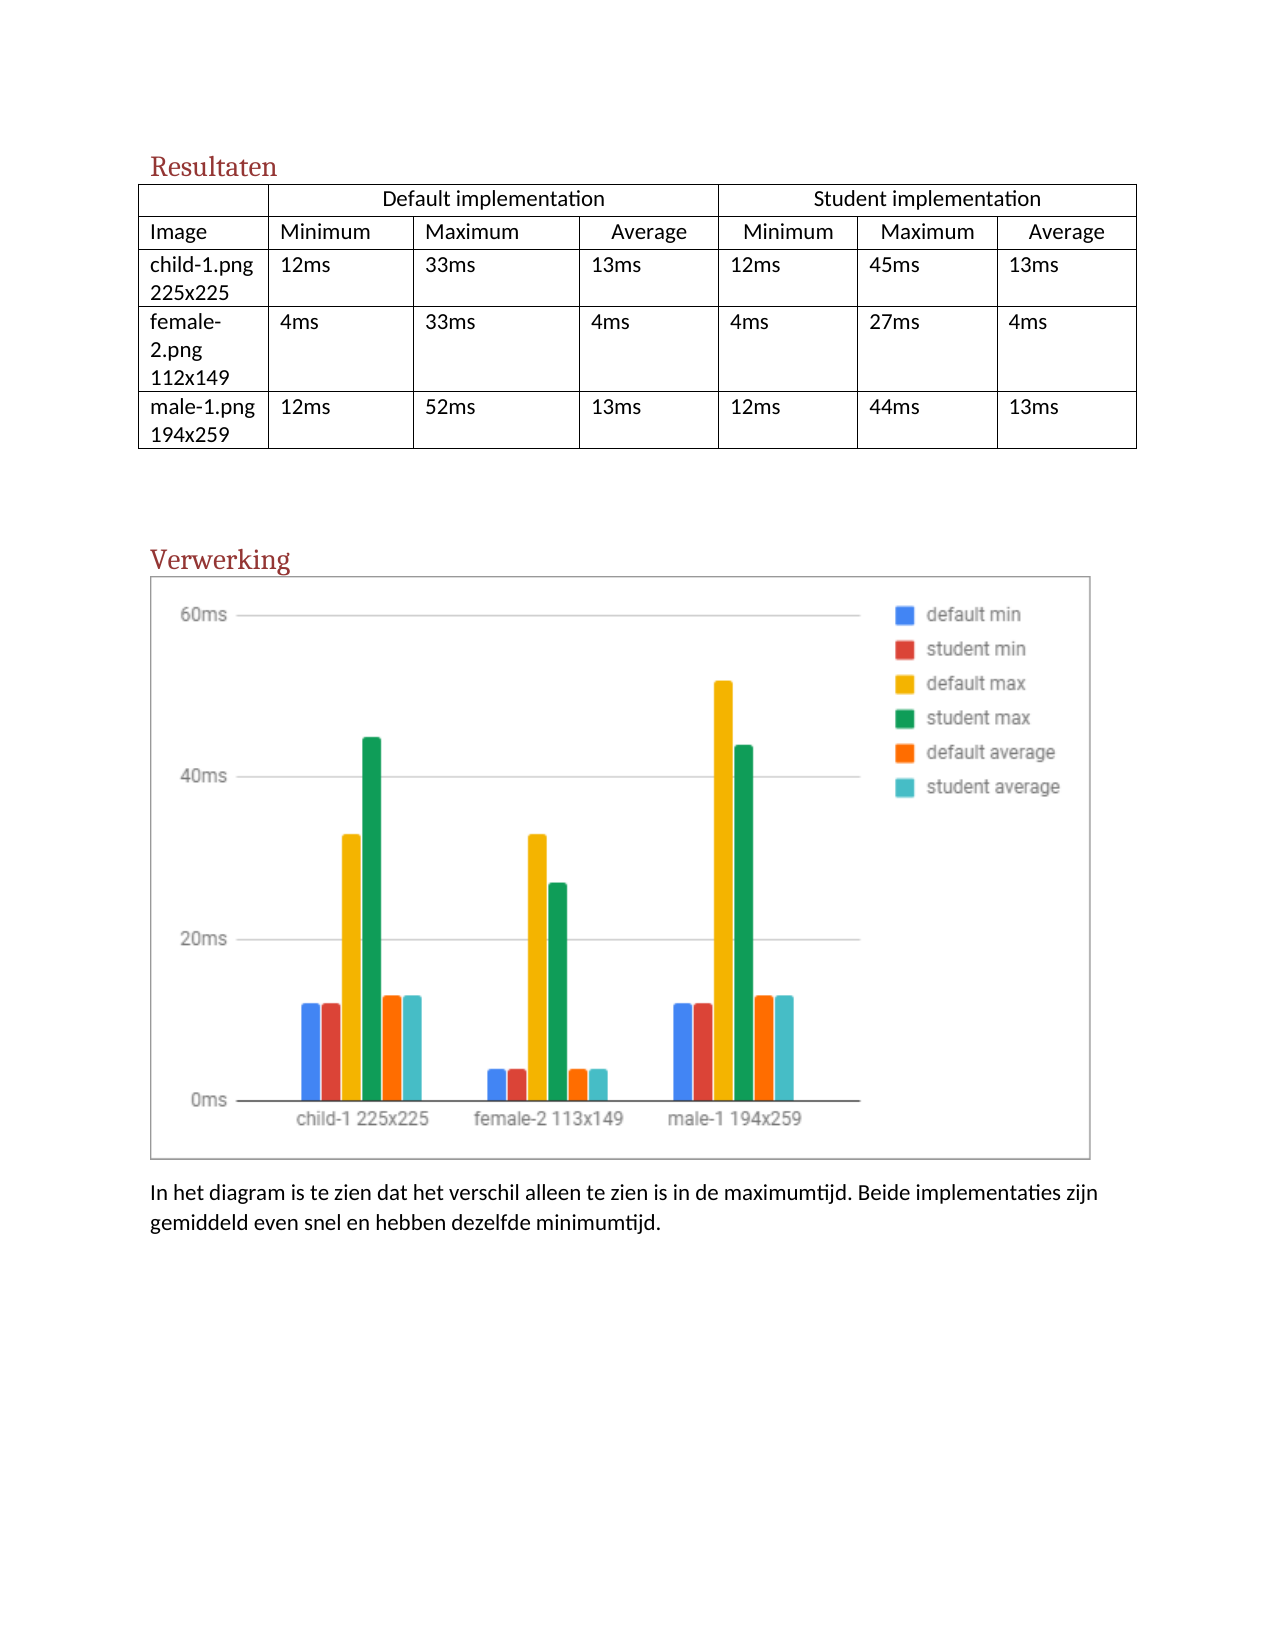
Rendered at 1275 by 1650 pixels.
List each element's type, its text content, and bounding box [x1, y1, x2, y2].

table_cell 12ms [719, 392, 857, 448]
table_cell male-1.png 194x259 [139, 392, 268, 448]
table_cell Average [580, 217, 718, 249]
table_cell 52ms [414, 392, 579, 448]
table_cell 13ms [998, 392, 1136, 448]
table_cell 27ms [858, 307, 997, 391]
picture [150, 576, 1091, 1160]
table_cell 12ms [719, 250, 857, 306]
subtitle Resultaten [150, 150, 1125, 183]
table_cell Image [139, 217, 268, 249]
table_cell 13ms [998, 250, 1136, 306]
table_cell 33ms [414, 250, 579, 306]
table_header Student implementation [719, 185, 1136, 216]
table_cell 4ms [269, 307, 413, 391]
table_cell child-1.png 225x225 [139, 250, 268, 306]
table_cell 13ms [580, 250, 718, 306]
text In het diagram is te zien dat het verschil alleen te zien is in de maximumtijd. Beide implementaties zijn gemiddeld even snel en hebben dezelfde minimumtijd. [150, 1178, 1125, 1236]
table_cell Maximum [414, 217, 579, 249]
table_cell 13ms [580, 392, 718, 448]
table_cell 44ms [858, 392, 997, 448]
subtitle Verwerking [150, 543, 1125, 576]
table_cell 45ms [858, 250, 997, 306]
table_header Default implementation [269, 185, 718, 216]
table_cell 12ms [269, 250, 413, 306]
table_cell 4ms [998, 307, 1136, 391]
table_cell Minimum [719, 217, 857, 249]
table_cell 4ms [580, 307, 718, 391]
table_cell Minimum [269, 217, 413, 249]
table_cell Average [998, 217, 1136, 249]
table_header [139, 185, 268, 216]
table_cell 12ms [269, 392, 413, 448]
table_cell 33ms [414, 307, 579, 391]
table_cell female-2.png 112x149 [139, 307, 268, 391]
table_cell Maximum [858, 217, 997, 249]
table_cell 4ms [719, 307, 857, 391]
